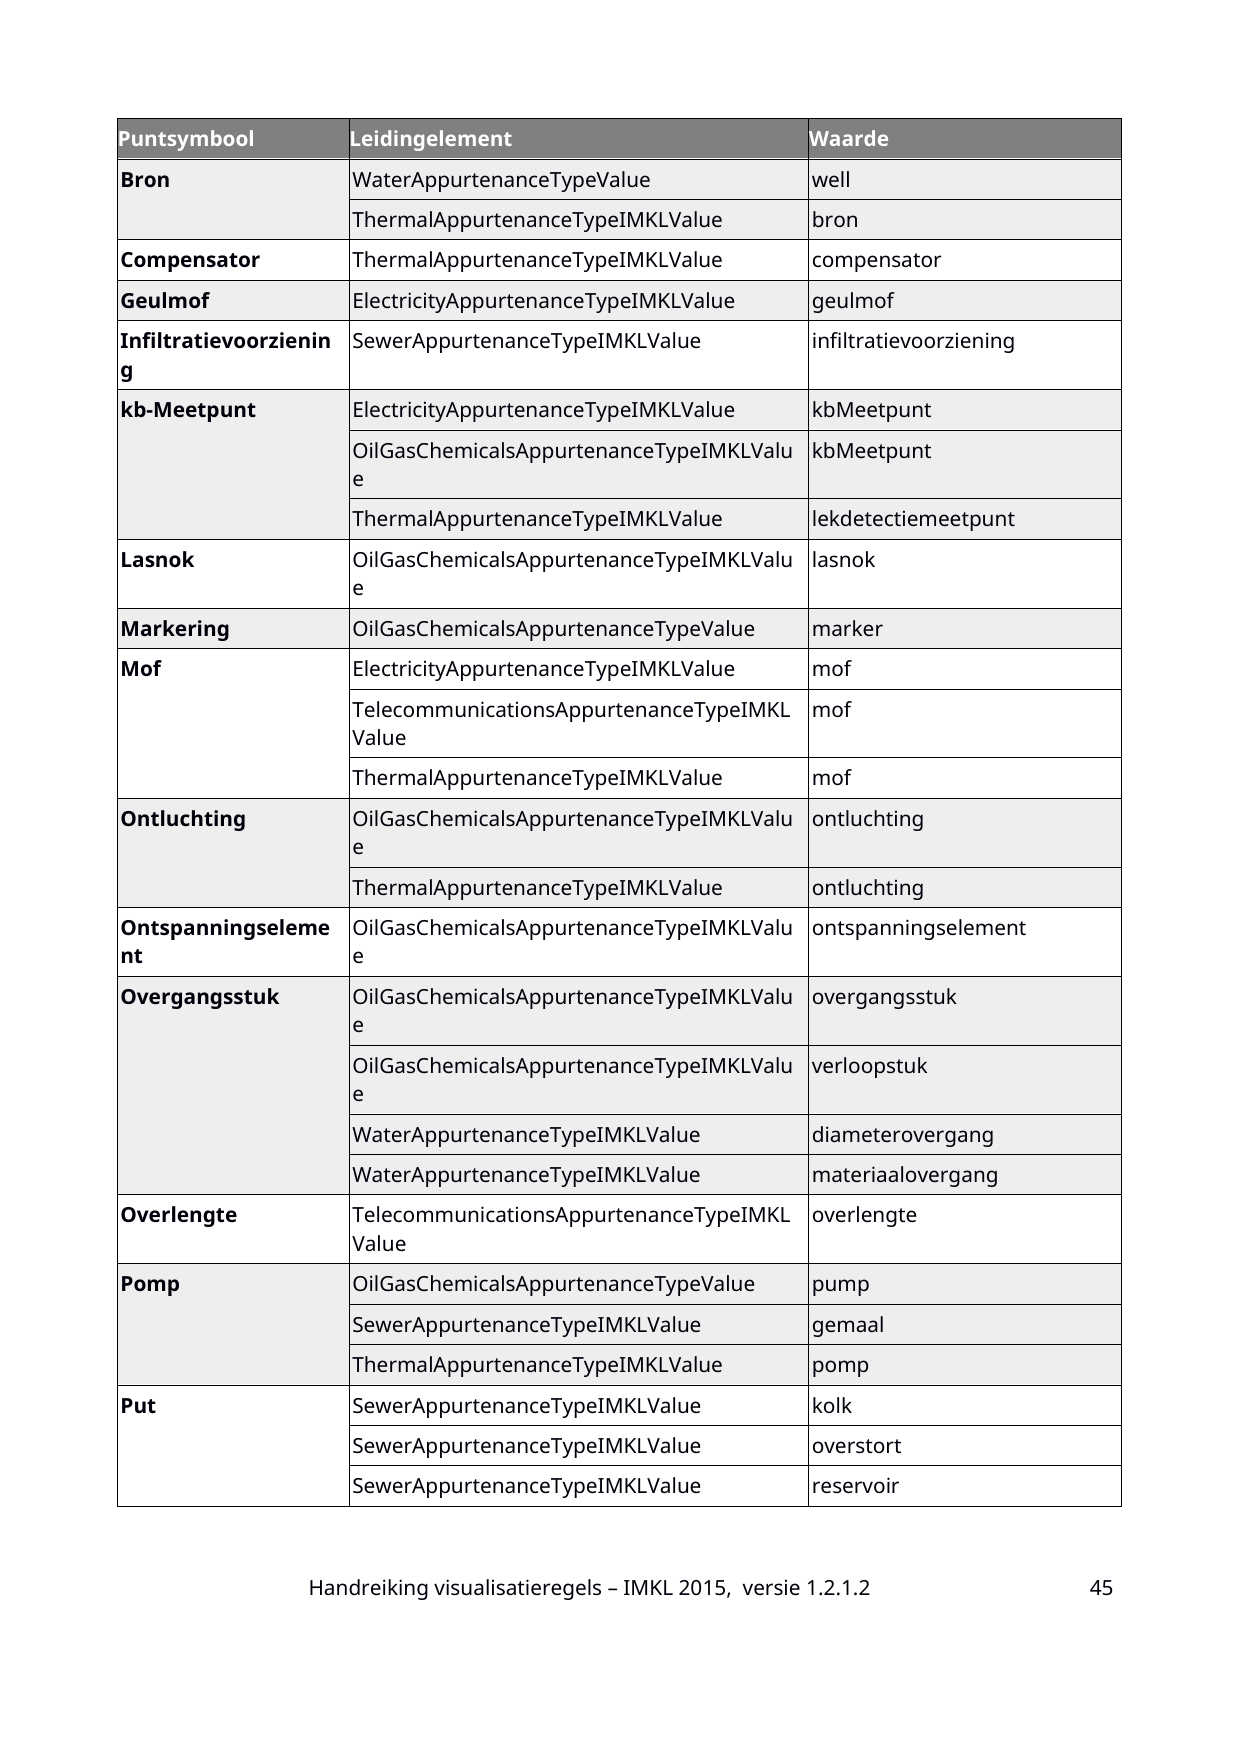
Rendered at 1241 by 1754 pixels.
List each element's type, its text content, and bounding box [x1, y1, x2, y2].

table_cell TelecommunicationsAppurtenanceTypeIMKLValue [350, 1195, 808, 1263]
table_cell ontluchting [809, 799, 1121, 867]
table_cell Pomp [118, 1264, 349, 1384]
table_cell gemaal [809, 1305, 1121, 1344]
table_cell mof [809, 649, 1121, 688]
table_cell Overgangsstuk [118, 977, 349, 1194]
table_cell ThermalAppurtenanceTypeIMKLValue [350, 200, 808, 239]
table_cell Compensator [118, 240, 349, 280]
table_cell OilGasChemicalsAppurtenanceTypeIMKLValue [350, 799, 808, 867]
table_cell mof [809, 690, 1121, 757]
table_cell pump [809, 1264, 1121, 1304]
table_cell geulmof [809, 281, 1121, 320]
table_cell overstort [809, 1426, 1121, 1465]
table_cell ontspanningselement [809, 908, 1121, 976]
table_cell Mof [118, 649, 349, 798]
table_cell lekdetectiemeetpunt [809, 499, 1121, 539]
table_cell diameterovergang [809, 1115, 1121, 1154]
table_cell bron [809, 200, 1121, 239]
table_cell kbMeetpunt [809, 431, 1121, 498]
table_cell Markering [118, 609, 349, 648]
table_header Puntsymbool [118, 119, 349, 158]
table_cell TelecommunicationsAppurtenanceTypeIMKLValue [350, 690, 808, 757]
table_cell WaterAppurtenanceTypeIMKLValue [350, 1155, 808, 1194]
table_cell OilGasChemicalsAppurtenanceTypeIMKLValue [350, 977, 808, 1045]
table_cell Lasnok [118, 540, 349, 608]
table_cell ontluchting [809, 868, 1121, 907]
table_cell Ontluchting [118, 799, 349, 907]
table_cell Put [118, 1386, 349, 1506]
table_cell ElectricityAppurtenanceTypeIMKLValue [350, 390, 808, 429]
table_cell SewerAppurtenanceTypeIMKLValue [350, 1426, 808, 1465]
table_cell Infiltratievoorziening [118, 321, 349, 389]
table_cell ThermalAppurtenanceTypeIMKLValue [350, 1345, 808, 1384]
table_header Leidingelement [350, 119, 808, 158]
table_cell pomp [809, 1345, 1121, 1384]
table_cell mof [809, 758, 1121, 798]
table_cell OilGasChemicalsAppurtenanceTypeIMKLValue [350, 431, 808, 498]
table_cell kolk [809, 1386, 1121, 1425]
table_cell WaterAppurtenanceTypeValue [350, 160, 808, 199]
table_cell SewerAppurtenanceTypeIMKLValue [350, 1305, 808, 1344]
table_cell kb-Meetpunt [118, 390, 349, 539]
table_cell OilGasChemicalsAppurtenanceTypeIMKLValue [350, 908, 808, 976]
table_cell reservoir [809, 1466, 1121, 1506]
table_cell Overlengte [118, 1195, 349, 1263]
table_cell WaterAppurtenanceTypeIMKLValue [350, 1115, 808, 1154]
table_cell SewerAppurtenanceTypeIMKLValue [350, 321, 808, 389]
table_cell ElectricityAppurtenanceTypeIMKLValue [350, 281, 808, 320]
table_header Waarde [809, 119, 1121, 158]
table_cell OilGasChemicalsAppurtenanceTypeValue [350, 609, 808, 648]
table_cell kbMeetpunt [809, 390, 1121, 429]
table_cell compensator [809, 240, 1121, 280]
table_cell well [809, 160, 1121, 199]
table_cell overgangsstuk [809, 977, 1121, 1045]
table_cell ThermalAppurtenanceTypeIMKLValue [350, 240, 808, 280]
table_cell SewerAppurtenanceTypeIMKLValue [350, 1386, 808, 1425]
table_cell OilGasChemicalsAppurtenanceTypeValue [350, 1264, 808, 1304]
table_cell SewerAppurtenanceTypeIMKLValue [350, 1466, 808, 1506]
table_cell ThermalAppurtenanceTypeIMKLValue [350, 499, 808, 539]
table_cell Geulmof [118, 281, 349, 320]
table_cell OilGasChemicalsAppurtenanceTypeIMKLValue [350, 1046, 808, 1113]
table_cell Ontspanningselement [118, 908, 349, 976]
table_cell infiltratievoorziening [809, 321, 1121, 389]
table_cell OilGasChemicalsAppurtenanceTypeIMKLValue [350, 540, 808, 608]
table_cell lasnok [809, 540, 1121, 608]
table_cell ThermalAppurtenanceTypeIMKLValue [350, 758, 808, 798]
table_cell ThermalAppurtenanceTypeIMKLValue [350, 868, 808, 907]
table_cell verloopstuk [809, 1046, 1121, 1113]
table_cell overlengte [809, 1195, 1121, 1263]
table_cell ElectricityAppurtenanceTypeIMKLValue [350, 649, 808, 688]
table_cell materiaalovergang [809, 1155, 1121, 1194]
table_cell marker [809, 609, 1121, 648]
table_cell Bron [118, 160, 349, 239]
